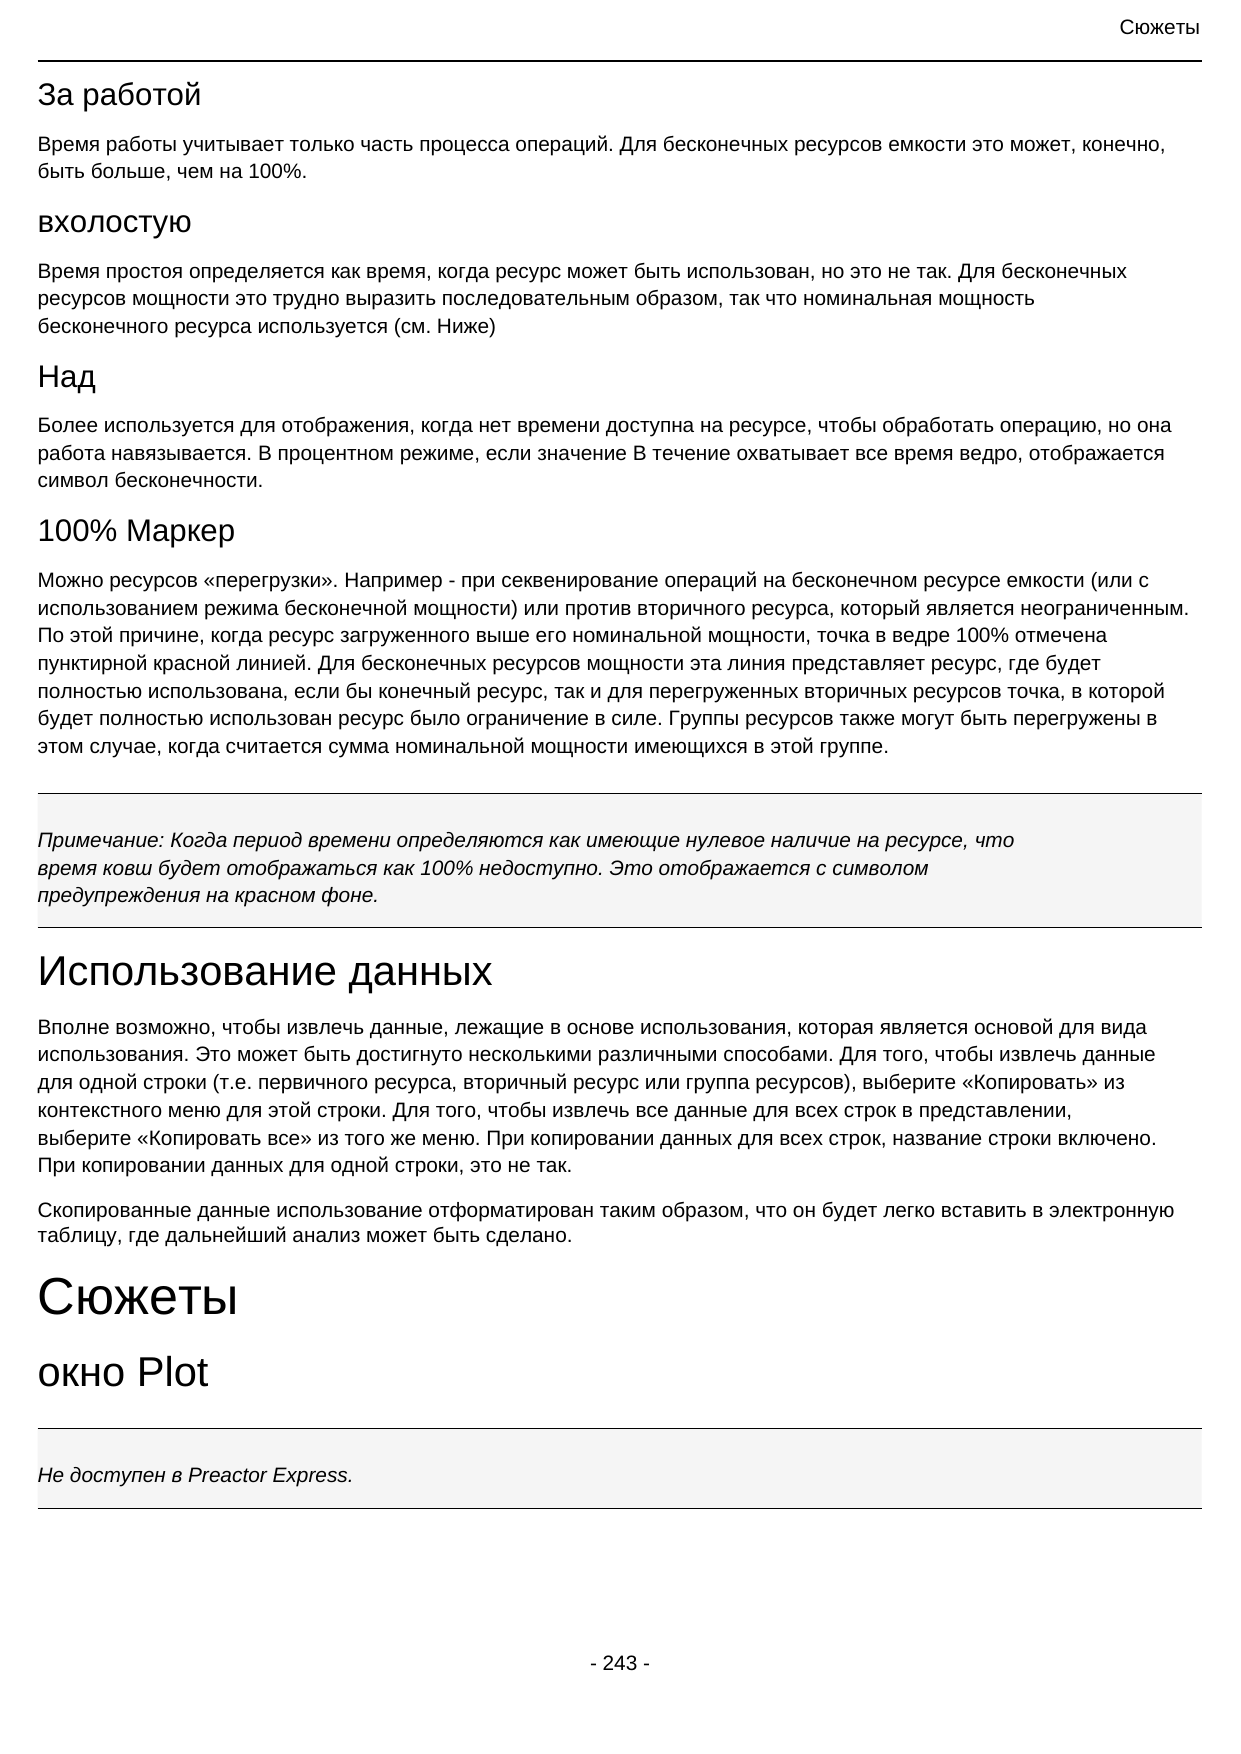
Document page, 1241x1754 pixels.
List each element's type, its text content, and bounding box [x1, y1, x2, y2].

text 100% Маркер [37, 512, 1200, 548]
text Примечание: Когда период времени определяются как имеющие нулевое наличие на ресурсе, что время ковш будет отображаться как 100% недоступно. Это отображается с символом предупреждения на красном фоне. [37, 828, 1067, 907]
text Скопированные данные использование отформатирован таким образом, что он будет легко вставить в электронную таблицу, где дальнейший анализ может быть сделано. [37, 1197, 1200, 1247]
text окно Plot [37, 1347, 1200, 1395]
text Время работы учитывает только часть процесса операций. Для бесконечных ресурсов емкости это может, конечно, быть больше, чем на 100%. [37, 131, 1177, 183]
text Можно ресурсов «перегрузки». Например - при секвенирование операций на бесконечном ресурсе емкости (или с использованием режима бесконечной мощности) или против вторичного ресурса, который является неограниченным. По этой причине, когда ресурс загруженного выше его номинальной мощности, точка в ведре 100% отмечена пунктирной красной линией. Для бесконечных ресурсов мощности эта линия представляет ресурс, где будет полностью использована, если бы конечный ресурс, так и для перегруженных вторичных ресурсов точка, в которой будет полностью использован ресурс было ограничение в силе. Группы ресурсов также могут быть перегружены в этом случае, когда считается сумма номинальной мощности имеющихся в этой группе. [37, 568, 1196, 758]
text Сюжеты [37, 15, 1200, 39]
text Над [37, 358, 1200, 394]
text За работой [37, 76, 1200, 112]
text Вполне возможно, чтобы извлечь данные, лежащие в основе использования, которая является основой для вида использования. Это может быть достигнуто несколькими различными способами. Для того, чтобы извлечь данные для одной строки (т.е. первичного ресурса, вторичный ресурс или группа ресурсов), выберите «Копировать» из контекстного меню для этой строки. Для того, чтобы извлечь все данные для всех строк в представлении, выберите «Копировать все» из того же меню. При копировании данных для всех строк, название строки включено. При копировании данных для одной строки, это не так. [37, 1014, 1167, 1177]
text вхолостую [37, 203, 1200, 239]
text Сюжеты [37, 1266, 1200, 1326]
text Использование данных [37, 946, 1200, 994]
text Не доступен в Preactor Express. [37, 1463, 1200, 1487]
text Более используется для отображения, когда нет времени доступна на ресурсе, чтобы обработать операцию, но она работа навязывается. В процентном режиме, если значение В течение охватывает все время ведро, отображается символ бесконечности. [37, 413, 1179, 492]
text Время простоя определяется как время, когда ресурс может быть использован, но это не так. Для бесконечных ресурсов мощности это трудно выразить последовательным образом, так что номинальная мощность бесконечного ресурса используется (см. Ниже) [37, 258, 1154, 337]
text - 243 - [37, 1651, 1202, 1675]
